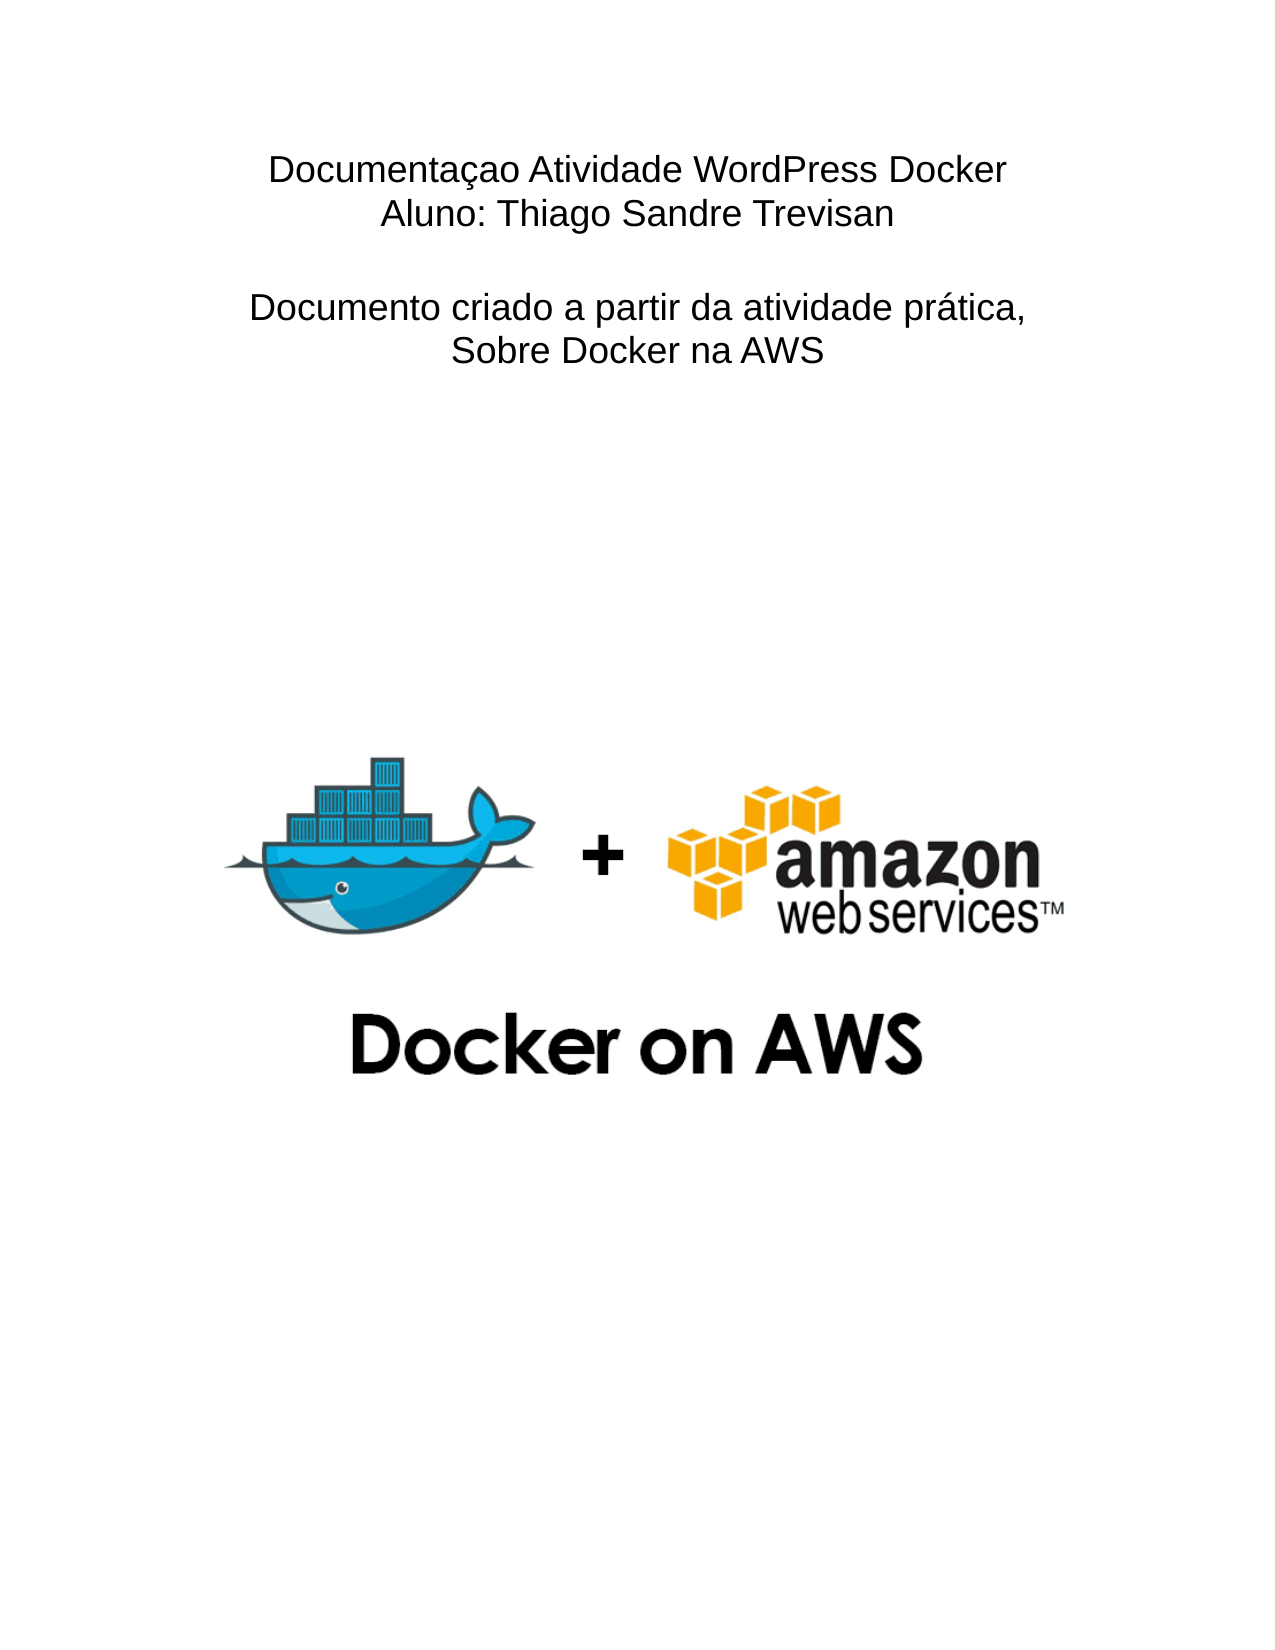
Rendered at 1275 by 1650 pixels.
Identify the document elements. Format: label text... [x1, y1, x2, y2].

text Aluno: Thiago Sandre Trevisan [177, 191, 1098, 234]
text Sobre Docker na AWS [177, 328, 1098, 371]
text Documento criado a partir da atividade prática, [177, 285, 1098, 328]
text Documentaçao Atividade WordPress Docker [177, 148, 1098, 191]
